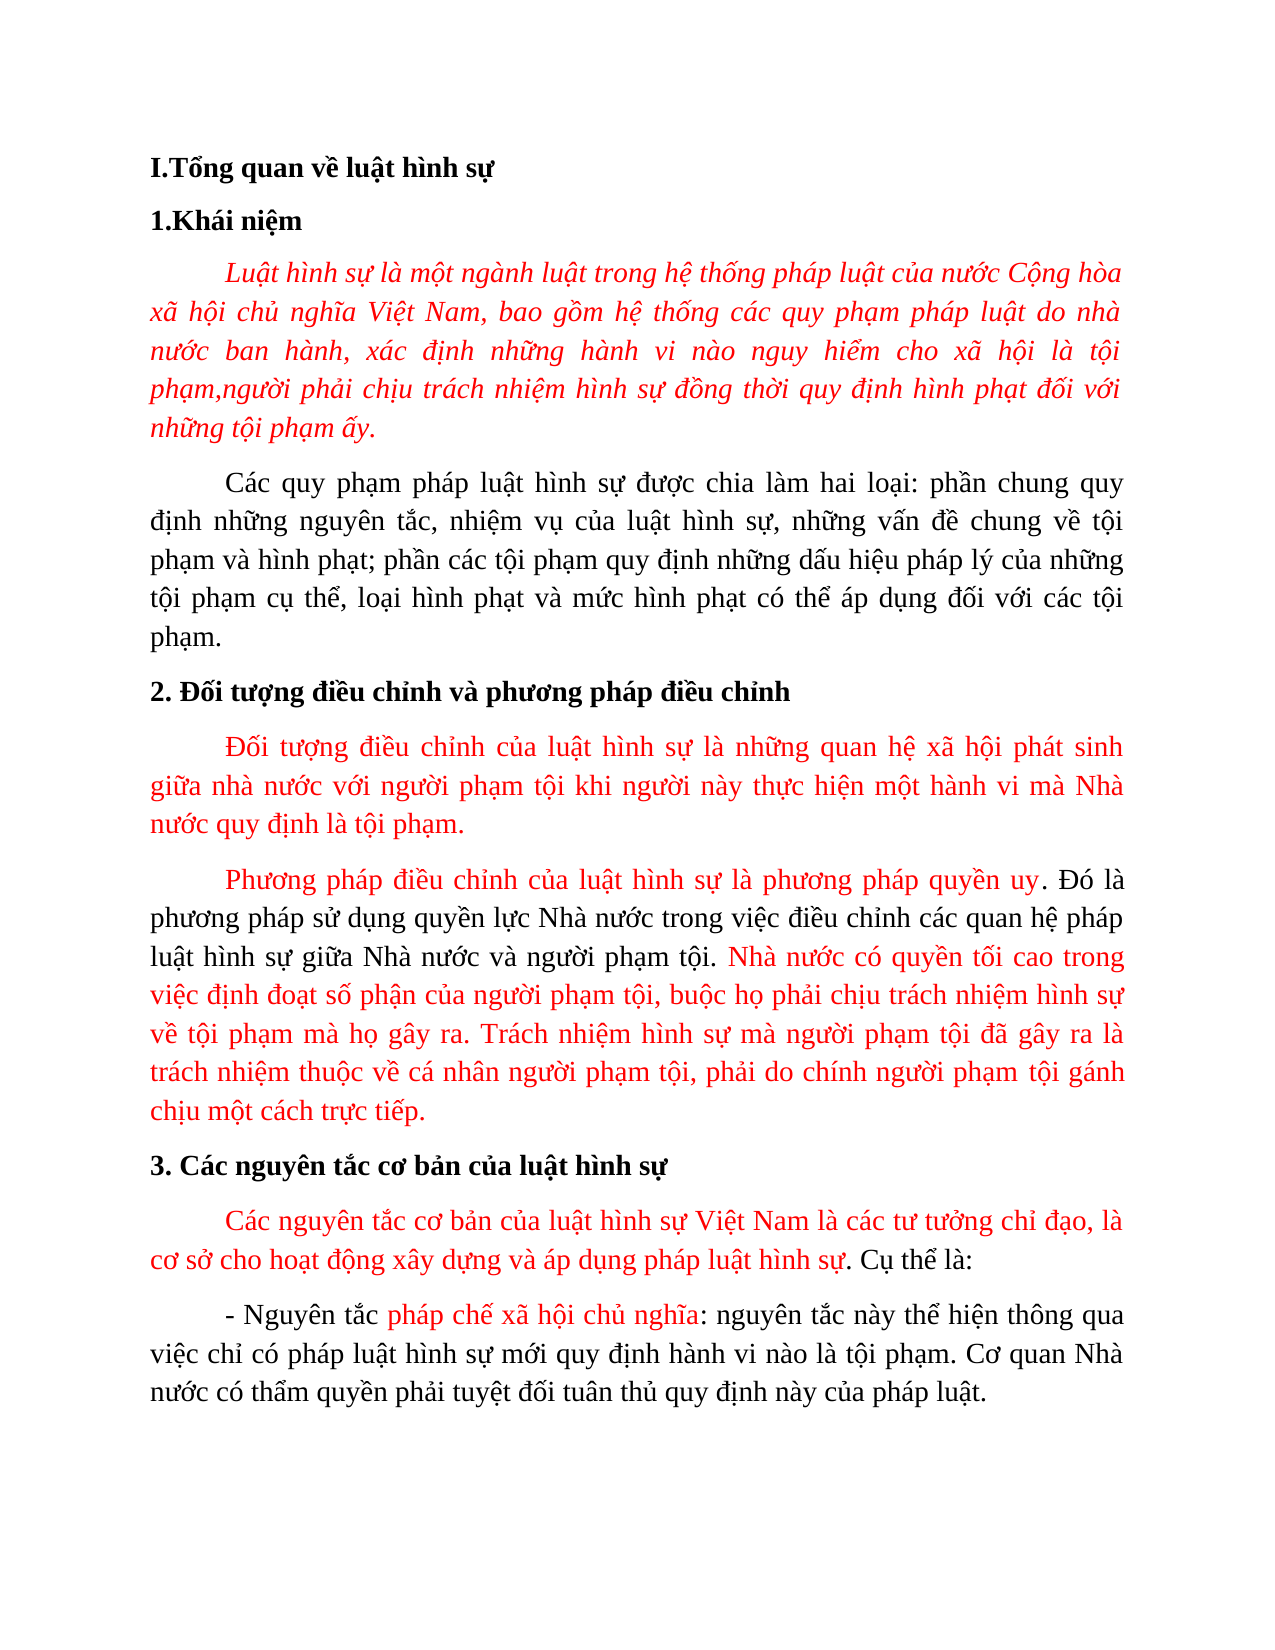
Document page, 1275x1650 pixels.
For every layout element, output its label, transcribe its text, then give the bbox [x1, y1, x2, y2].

text - Nguyên tắc pháp chế xã hội chủ nghĩa: nguyên tắc này thể hiện thông qua việc chỉ có pháp luật hình sự mới quy định hành vi nào là tội phạm. Cơ quan Nhà nước có thẩm quyền phải tuyệt đối tuân thủ quy định này của pháp luật. [150, 1297, 1125, 1408]
text Phương pháp điều chỉnh của luật hình sự là phương pháp quyền uy. Đó là phương pháp sử dụng quyền lực Nhà nước trong việc điều chỉnh các quan hệ pháp luật hình sự giữa Nhà nước và người phạm tội. Nhà nước có quyền tối cao trong việc định đoạt số phận của người phạm tội, buộc họ phải chịu trách nhiệm hình sự về tội phạm mà họ gây ra. Trách nhiệm hình sự mà người phạm tội đã gây ra là trách nhiệm thuộc về cá nhân người phạm tội, phải do chính người phạm tội gánh chịu một cách trực tiếp. [150, 862, 1125, 1127]
text 3. Các nguyên tắc cơ bản của luật hình sự [150, 1148, 1125, 1182]
text Các quy phạm pháp luật hình sự được chia làm hai loại: phần chung quy định những nguyên tắc, nhiệm vụ của luật hình sự, những vấn đề chung về tội phạm và hình phạt; phần các tội phạm quy định những dấu hiệu pháp lý của những tội phạm cụ thể, loại hình phạt và mức hình phạt có thể áp dụng đối với các tội phạm. [150, 465, 1125, 653]
text I.Tổng quan về luật hình sự [150, 150, 1125, 183]
text Các nguyên tắc cơ bản của luật hình sự Việt Nam là các tư tưởng chỉ đạo, là cơ sở cho hoạt động xây dựng và áp dụng pháp luật hình sự. Cụ thể là: [150, 1203, 1125, 1276]
text Đối tượng điều chỉnh của luật hình sự là những quan hệ xã hội phát sinh giữa nhà nước với người phạm tội khi người này thực hiện một hành vi mà Nhà nước quy định là tội phạm. [150, 729, 1125, 840]
text 2. Đối tượng điều chỉnh và phương pháp điều chỉnh [150, 674, 1125, 708]
text Luật hình sự là một ngành luật trong hệ thống pháp luật của nước Cộng hòa xã hội chủ nghĩa Việt Nam, bao gồm hệ thống các quy phạm pháp luật do nhà nước ban hành, xác định những hành vi nào nguy hiểm cho xã hội là tội phạm,người phải chịu trách nhiệm hình sự đồng thời quy định hình phạt đối với những tội phạm ấy. [150, 256, 1125, 443]
text 1.Khái niệm [150, 203, 1125, 236]
